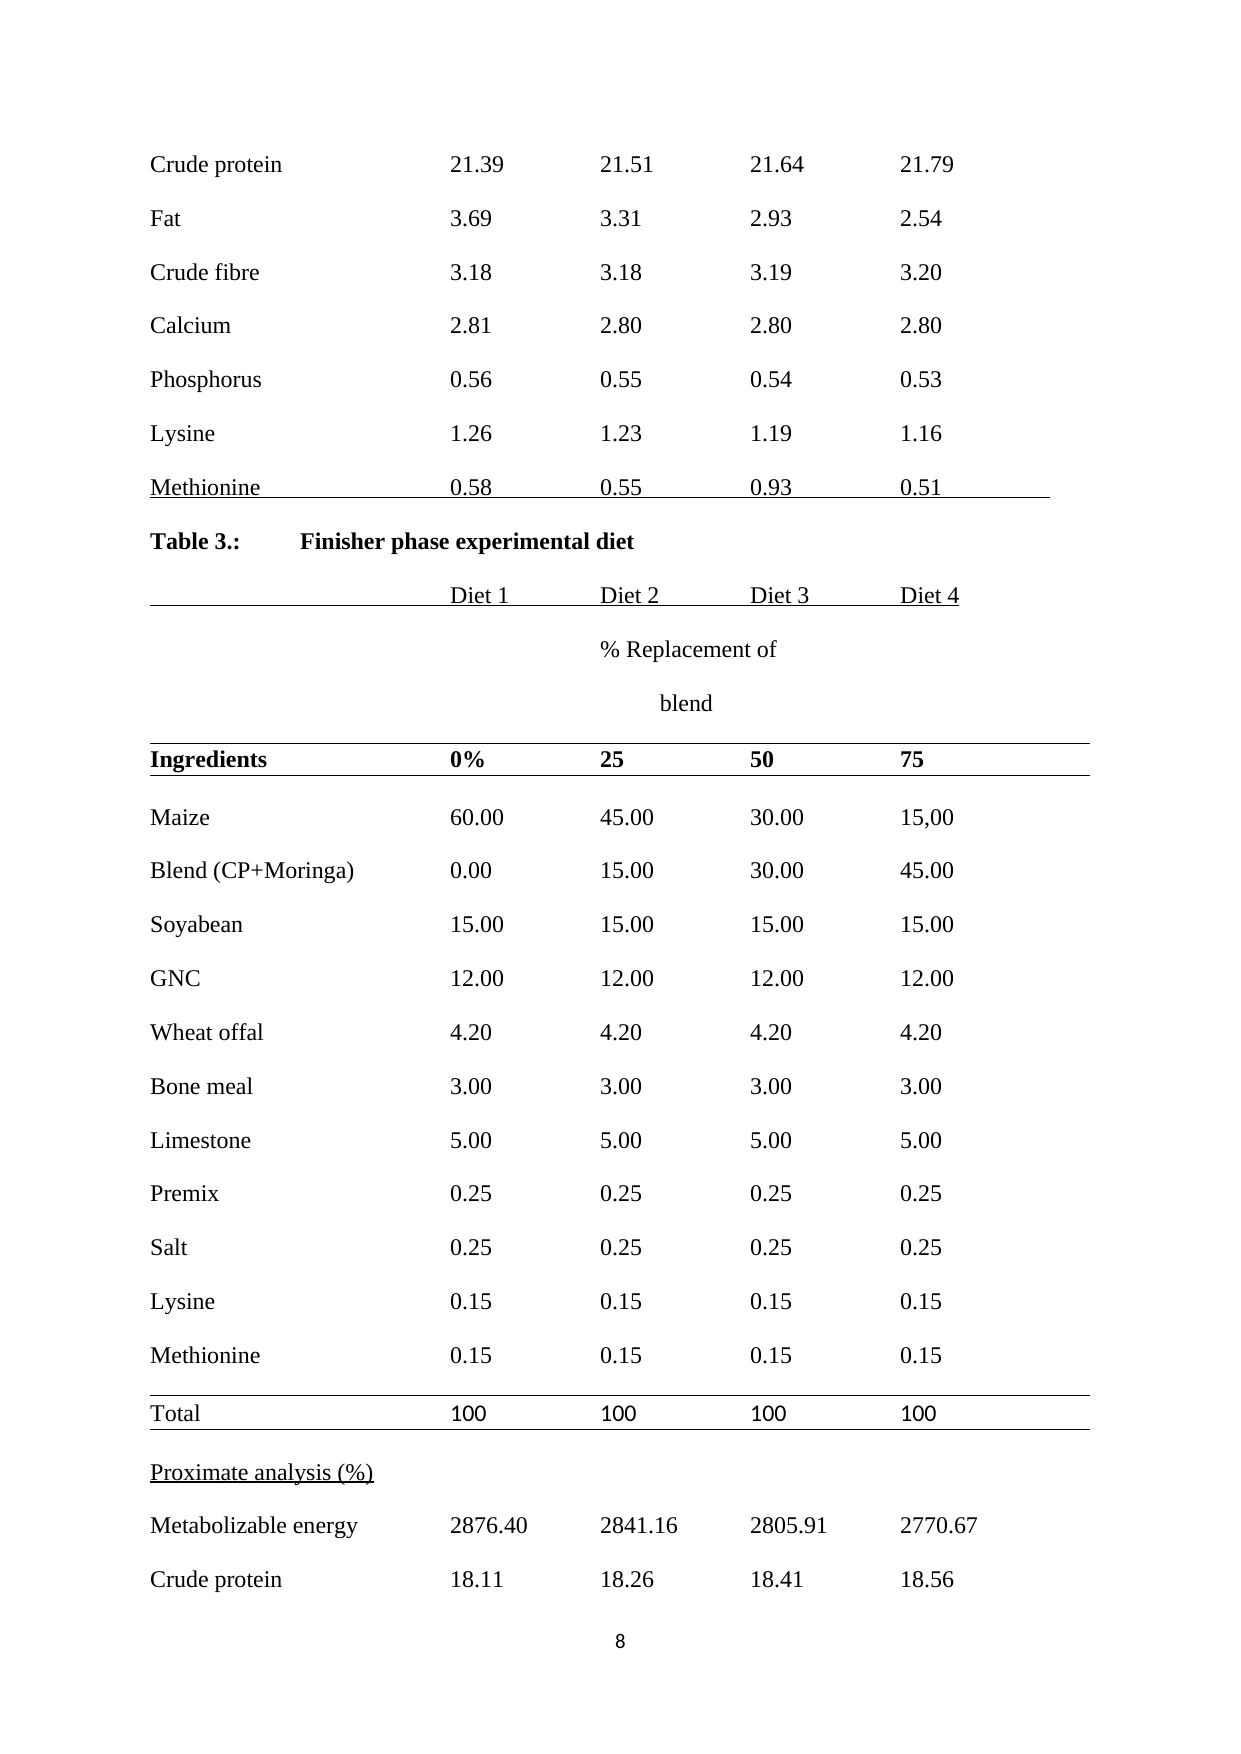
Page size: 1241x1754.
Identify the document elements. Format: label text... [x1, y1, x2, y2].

text Maize 60.00 45.00 30.00 15,00 [150, 802, 1090, 830]
text blend [600, 688, 1090, 716]
text Proximate analysis (%) [150, 1457, 1090, 1485]
text Table 3.: Finisher phase experimental diet [150, 527, 1090, 554]
text Lysine 1.26 1.23 1.19 1.16 [150, 419, 1090, 447]
text Salt 0.25 0.25 0.25 0.25 [150, 1233, 1090, 1261]
text Methionine 0.58 0.55 0.93 0.51 [150, 473, 1090, 501]
text Premix 0.25 0.25 0.25 0.25 [150, 1179, 1090, 1207]
text Ingredients 0% 25 50 75 [150, 744, 1090, 775]
text Total 100 100 100 100 [150, 1396, 1090, 1429]
text Lysine 0.15 0.15 0.15 0.15 [150, 1287, 1090, 1315]
text Crude fibre 3.18 3.18 3.19 3.20 [150, 258, 1090, 285]
text Metabolizable energy 2876.40 2841.16 2805.91 2770.67 [150, 1511, 1090, 1539]
text Limestone 5.00 5.00 5.00 5.00 [150, 1126, 1090, 1153]
text Calcium 2.81 2.80 2.80 2.80 [150, 312, 1090, 339]
text Crude protein 18.11 18.26 18.41 18.56 [150, 1565, 1090, 1593]
text Crude protein 21.39 21.51 21.64 21.79 [150, 150, 1090, 178]
text Soyabean 15.00 15.00 15.00 15.00 [150, 910, 1090, 938]
text Fat 3.69 3.31 2.93 2.54 [150, 204, 1090, 231]
text Methionine 0.15 0.15 0.15 0.15 [150, 1341, 1090, 1369]
text GNC 12.00 12.00 12.00 12.00 [150, 964, 1090, 992]
text Diet 1 Diet 2 Diet 3 Diet 4 [150, 581, 1090, 608]
text Phosphorus 0.56 0.55 0.54 0.53 [150, 365, 1090, 393]
text Bone meal 3.00 3.00 3.00 3.00 [150, 1072, 1090, 1099]
text Wheat offal 4.20 4.20 4.20 4.20 [150, 1018, 1090, 1046]
text % Replacement of [600, 635, 1090, 662]
text Blend (CP+Moringa) 0.00 15.00 30.00 45.00 [150, 856, 1090, 884]
